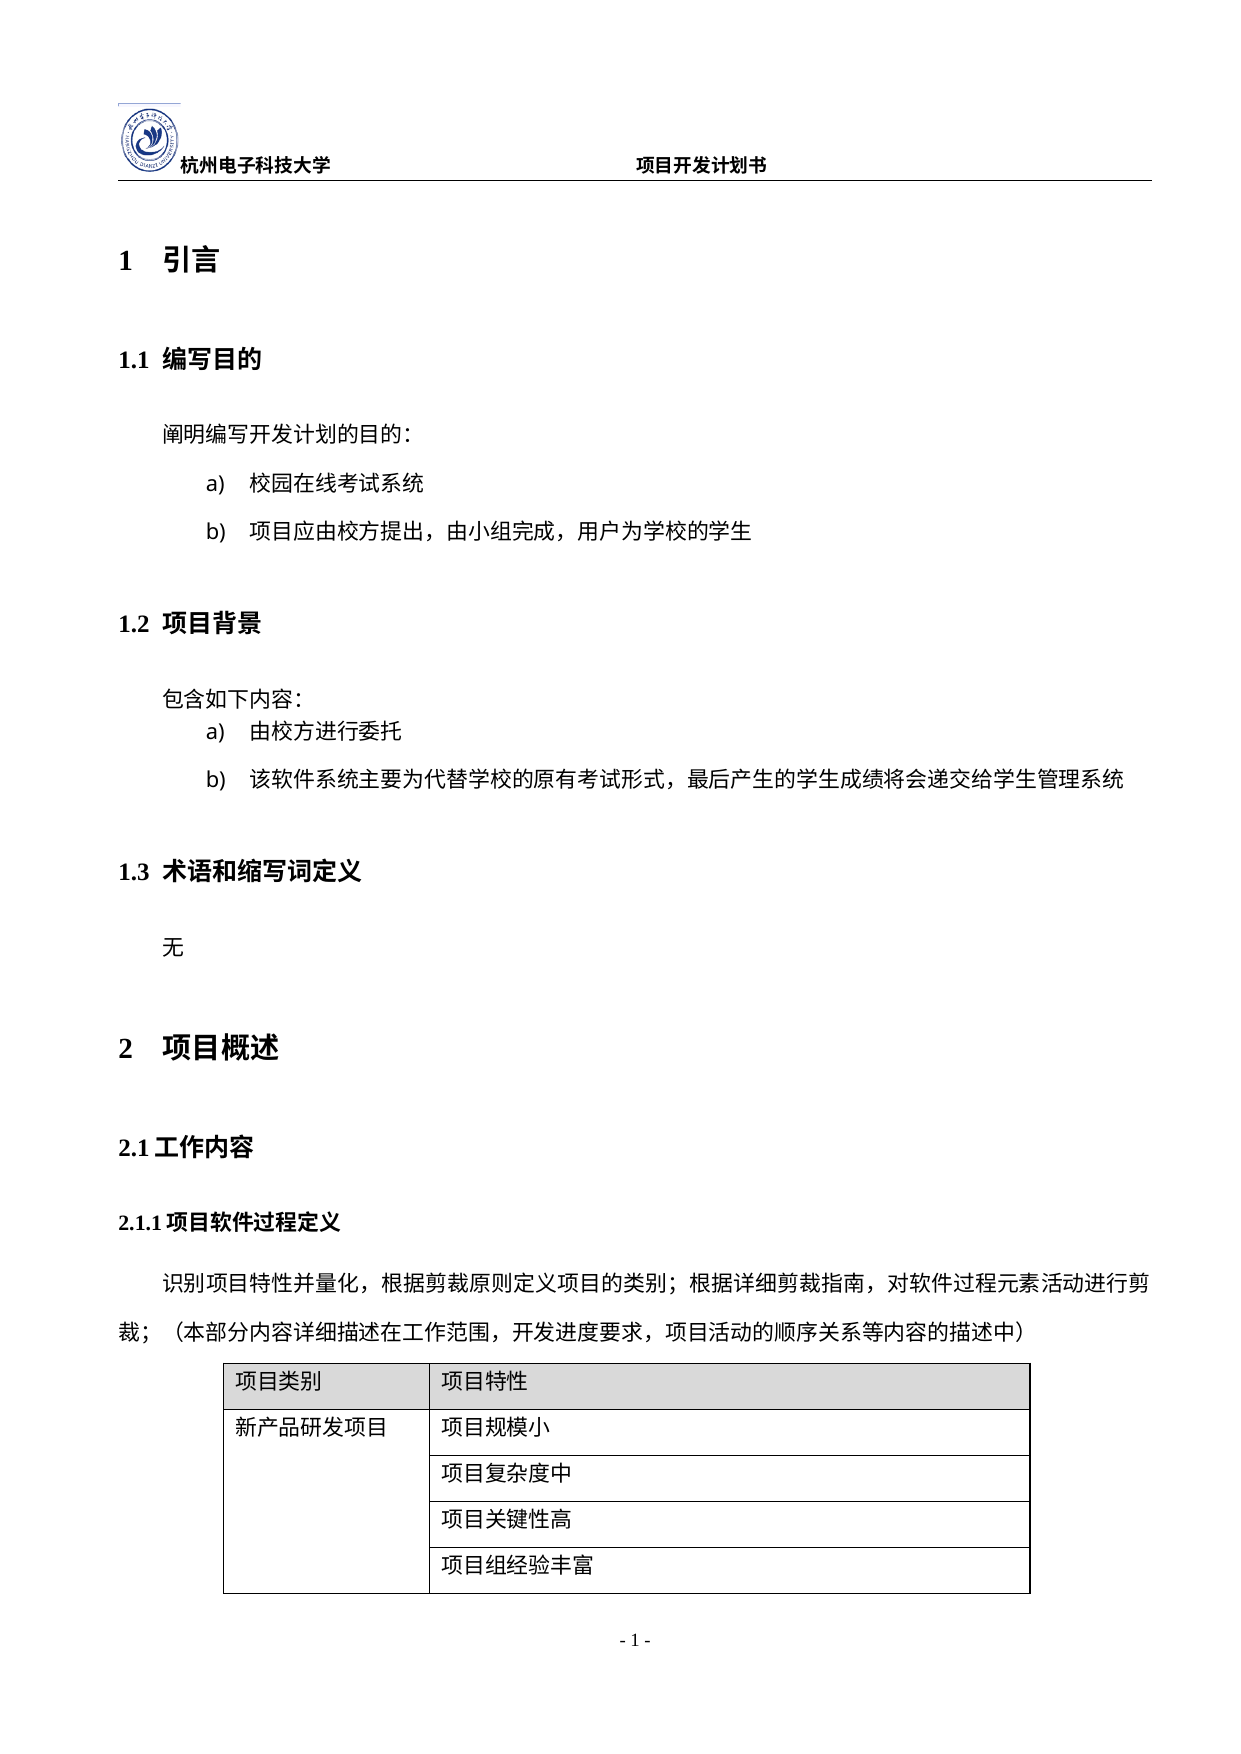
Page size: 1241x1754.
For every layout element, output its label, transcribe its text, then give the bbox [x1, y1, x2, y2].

list 该软件系统主要为代替学校的原有考试形式，最后产生的学生成绩将会递交给学生管理系统 [206, 762, 1152, 794]
table_header 项目类别 [224, 1364, 429, 1409]
subtitle 2.1.1项目软件过程定义 [118, 1205, 1152, 1237]
list 由校方进行委托 [206, 714, 1152, 746]
table_cell 项目规模小 [430, 1410, 1029, 1455]
subtitle 编写目的 [118, 325, 1152, 390]
text 识别项目特性并量化，根据剪裁原则定义项目的类别；根据详细剪裁指南，对软件过程元素活动进行剪裁；（本部分内容详细描述在工作范围，开发进度要求，项目活动的顺序关系等内容的描述中） [118, 1266, 1152, 1347]
list 校园在线考试系统 [206, 465, 1152, 498]
subtitle 术语和缩写词定义 [118, 837, 1152, 902]
text 无 [118, 929, 1152, 962]
subtitle 引言 [118, 226, 1152, 291]
text 阐明编写开发计划的目的： [118, 417, 1152, 449]
table_cell 项目组经验丰富 [430, 1548, 1029, 1593]
table_cell 新产品研发项目 [224, 1410, 429, 1593]
picture [118, 103, 181, 172]
subtitle 2.1工作内容 [118, 1113, 1152, 1178]
subtitle 项目概述 [118, 1013, 1152, 1078]
list 项目应由校方提出，由小组完成，用户为学校的学生 [206, 514, 1152, 546]
subtitle 项目背景 [118, 589, 1152, 654]
table_cell 项目关键性高 [430, 1502, 1029, 1547]
table_cell 项目复杂度中 [430, 1456, 1029, 1501]
text 包含如下内容： [118, 681, 1152, 714]
table_header 项目特性 [430, 1364, 1029, 1409]
